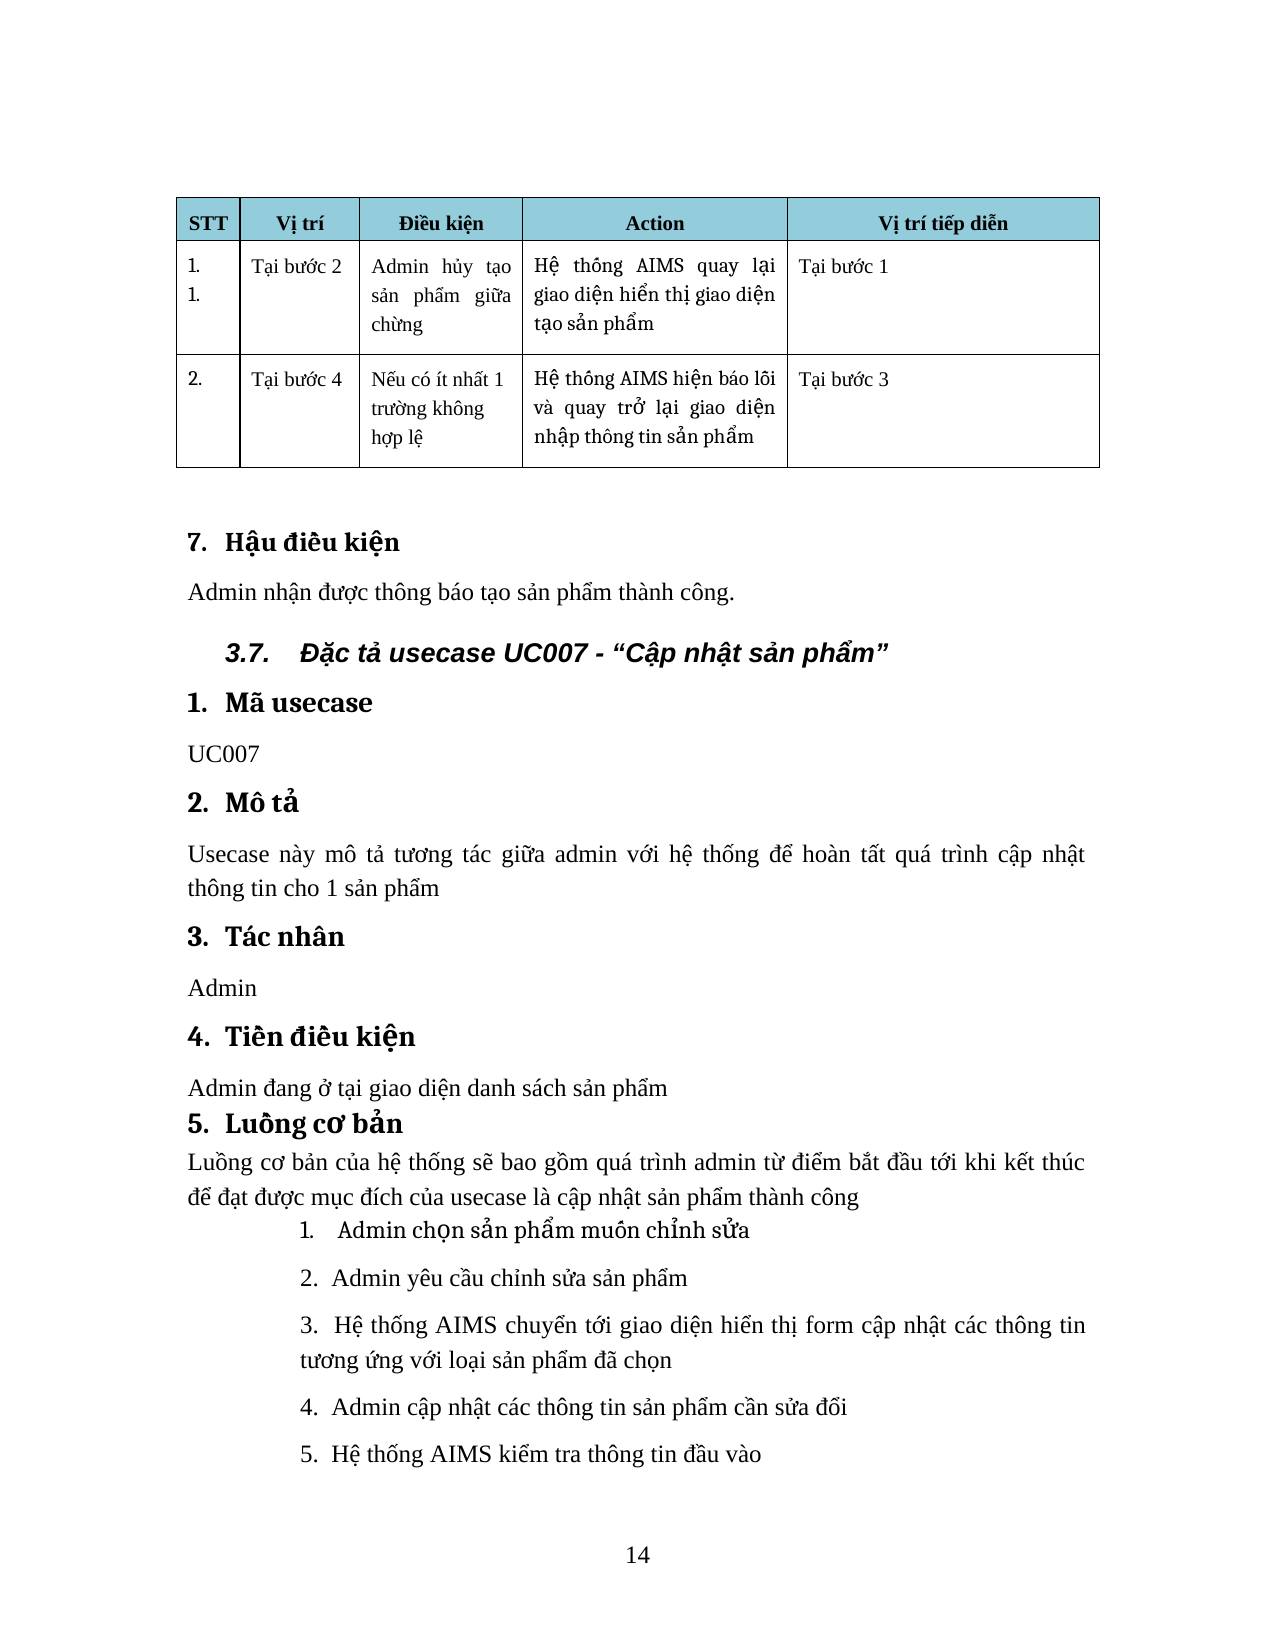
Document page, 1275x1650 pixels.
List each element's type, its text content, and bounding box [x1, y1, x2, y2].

table_cell Hệ thống AIMS hiện báo lỗi và quay trở lại giao diện nhập thông tin sản phẩm [523, 355, 787, 467]
text Admin đang ở tại giao diện danh sách sản phẩm [187, 1073, 1087, 1102]
list Mô tả [187, 786, 1087, 820]
table_cell 1. [177, 241, 239, 353]
list Mã usecase [187, 687, 1087, 720]
table_header STT [177, 198, 239, 240]
text 3. Hệ thống AIMS chuyển tới giao diện hiển thị form cập nhật các thông tin tương ứng với loại sản phẩm đã chọn [300, 1310, 1087, 1374]
list Admin chọn sản phẩm muốn chỉnh sửa [300, 1216, 1087, 1245]
table_cell Tại bước 4 [241, 355, 359, 467]
text Admin nhận được thông báo tạo sản phẩm thành công. [187, 577, 1087, 606]
list Luồng cơ bản [187, 1107, 1087, 1141]
text 4. Admin cập nhật các thông tin sản phẩm cần sửa đổi [300, 1392, 1087, 1421]
table_cell Admin hủy tạo sản phẩm giữa chừng [360, 241, 522, 353]
table_header Vị trí [241, 198, 359, 240]
table_cell Tại bước 2 [241, 241, 359, 353]
text Usecase này mô tả tương tác giữa admin với hệ thống để hoàn tất quá trình cập nhật thông tin cho 1 sản phẩm [187, 839, 1087, 902]
text UC007 [187, 739, 1087, 768]
subtitle Đặc tả usecase UC007 - “Cập nhật sản phẩm” [225, 637, 1087, 668]
table_cell Tại bước 3 [788, 355, 1099, 467]
table_header Vị trí tiếp diễn [788, 198, 1099, 240]
table_cell [177, 355, 239, 467]
text 5. Hệ thống AIMS kiểm tra thông tin đầu vào [300, 1439, 1087, 1468]
table_cell Hệ thống AIMS quay lại giao diện hiển thị giao diện tạo sản phẩm [523, 241, 787, 353]
table_cell Tại bước 1 [788, 241, 1099, 353]
list Hậu điều kiện [187, 527, 1087, 558]
table_header Điều kiện [360, 198, 522, 240]
table_cell Nếu có ít nhất 1 trường không hợp lệ [360, 355, 522, 467]
list Tiền điều kiện [187, 1020, 1087, 1054]
list Tác nhân [187, 920, 1087, 954]
table_header Action [523, 198, 787, 240]
text Luồng cơ bản của hệ thống sẽ bao gồm quá trình admin từ điểm bắt đầu tới khi kết thúc để đạt được mục đích của usecase là cập nhật sản phẩm thành công [187, 1147, 1087, 1211]
text Admin [187, 973, 1087, 1002]
text 2. Admin yêu cầu chỉnh sửa sản phẩm [300, 1263, 1087, 1292]
